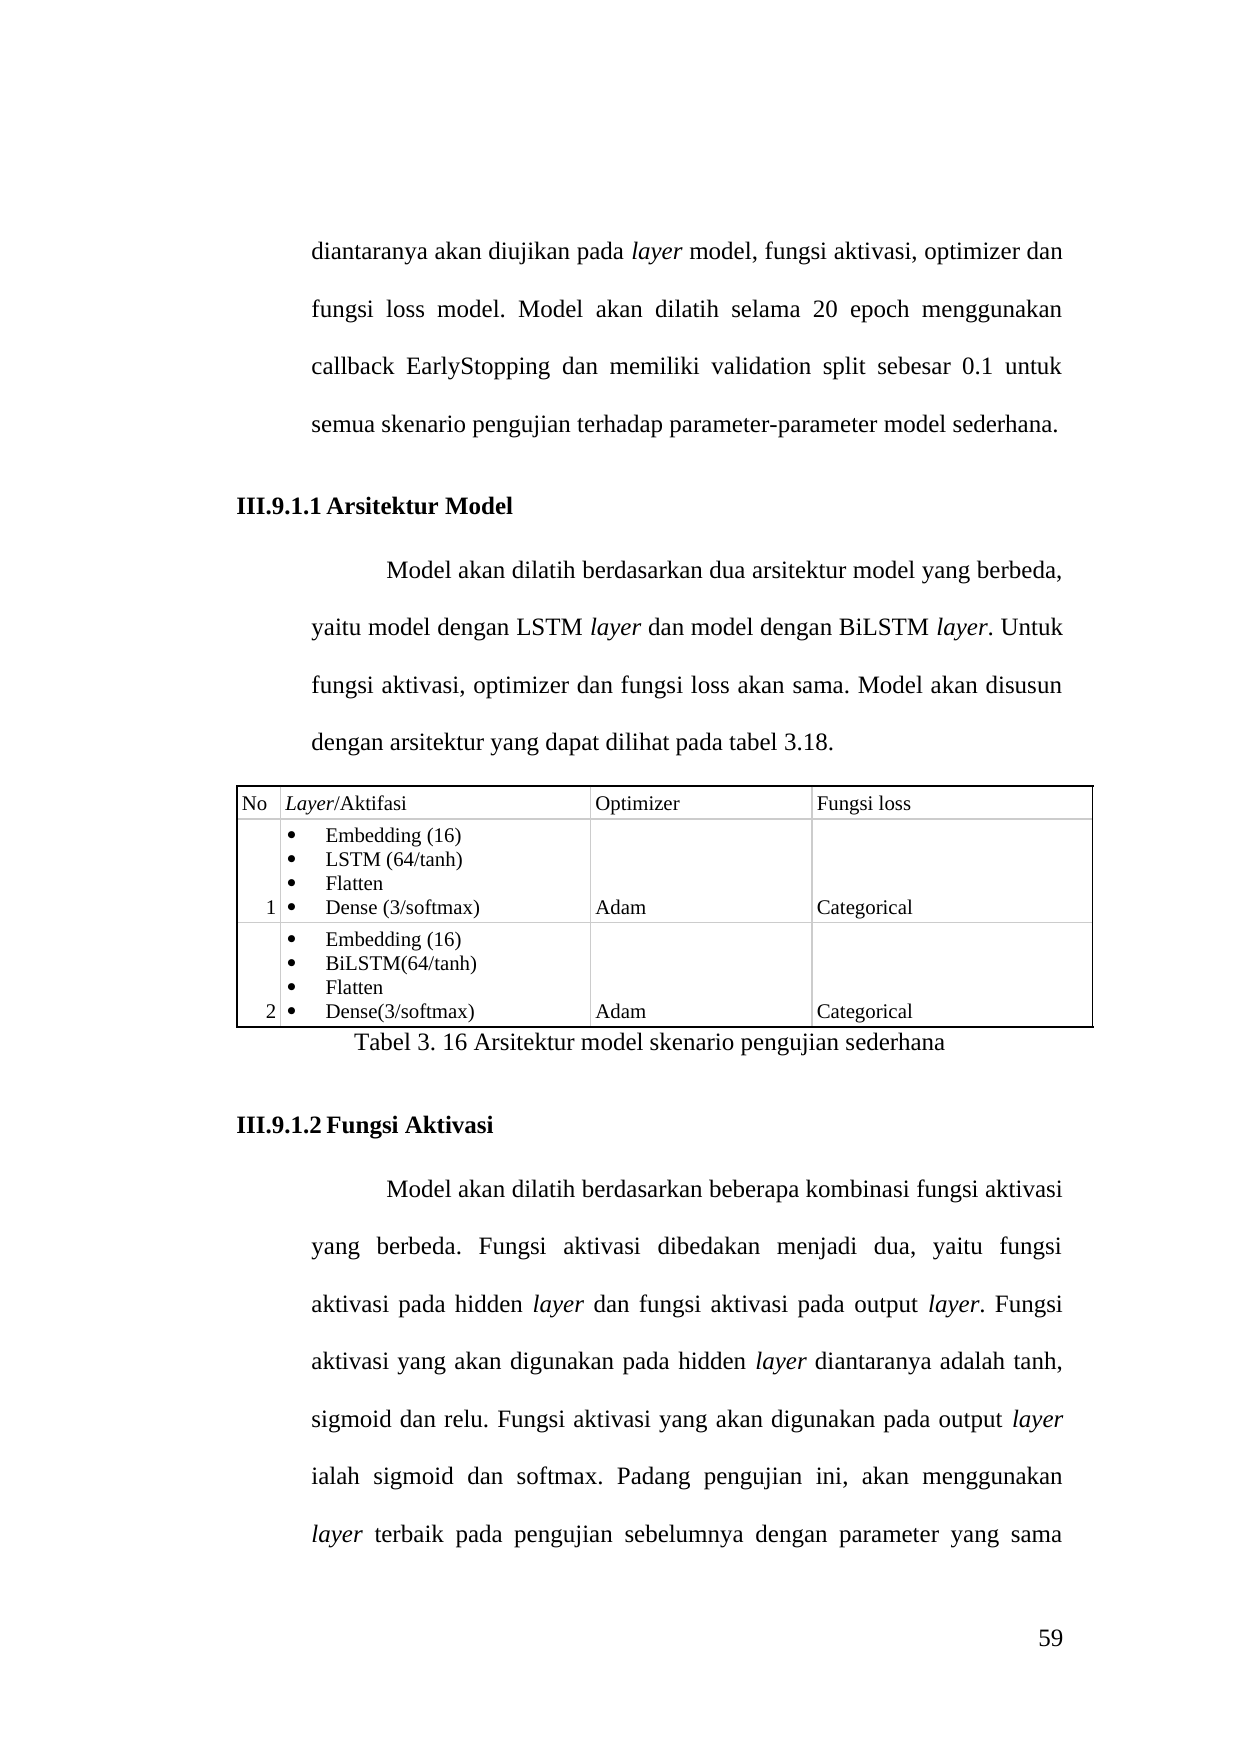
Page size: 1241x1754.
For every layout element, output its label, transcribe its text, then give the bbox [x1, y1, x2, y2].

subtitle Arsitektur Model [236, 491, 1063, 520]
text Model akan dilatih berdasarkan dua arsitektur model yang berbeda, yaitu model dengan LSTM layer dan model dengan BiLSTM layer. Untuk fungsi aktivasi, optimizer dan fungsi loss akan sama. Model akan disusun dengan arsitektur yang dapat dilihat pada tabel 3.18. [311, 555, 1063, 756]
table_header No [238, 787, 280, 818]
table_cell Categorical [813, 820, 1092, 922]
table_cell Embedding (16) BiLSTM(64/tanh) Flatten Dense(3/softmax) [281, 923, 590, 1026]
table_cell Adam [591, 820, 811, 922]
table_header Fungsi loss [813, 787, 1092, 818]
table_cell Adam [591, 923, 811, 1026]
table_cell 2 [238, 923, 280, 1026]
table_cell Categorical [813, 923, 1092, 1026]
table_cell Embedding (16) LSTM (64/tanh) Flatten Dense (3/softmax) [281, 820, 590, 922]
table_header Optimizer [591, 787, 811, 818]
table_header Layer/Aktifasi [281, 787, 590, 818]
subtitle Fungsi Aktivasi [236, 1110, 1063, 1139]
table_cell 1 [238, 820, 280, 922]
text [311, 1174, 1063, 1547]
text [311, 236, 1063, 437]
